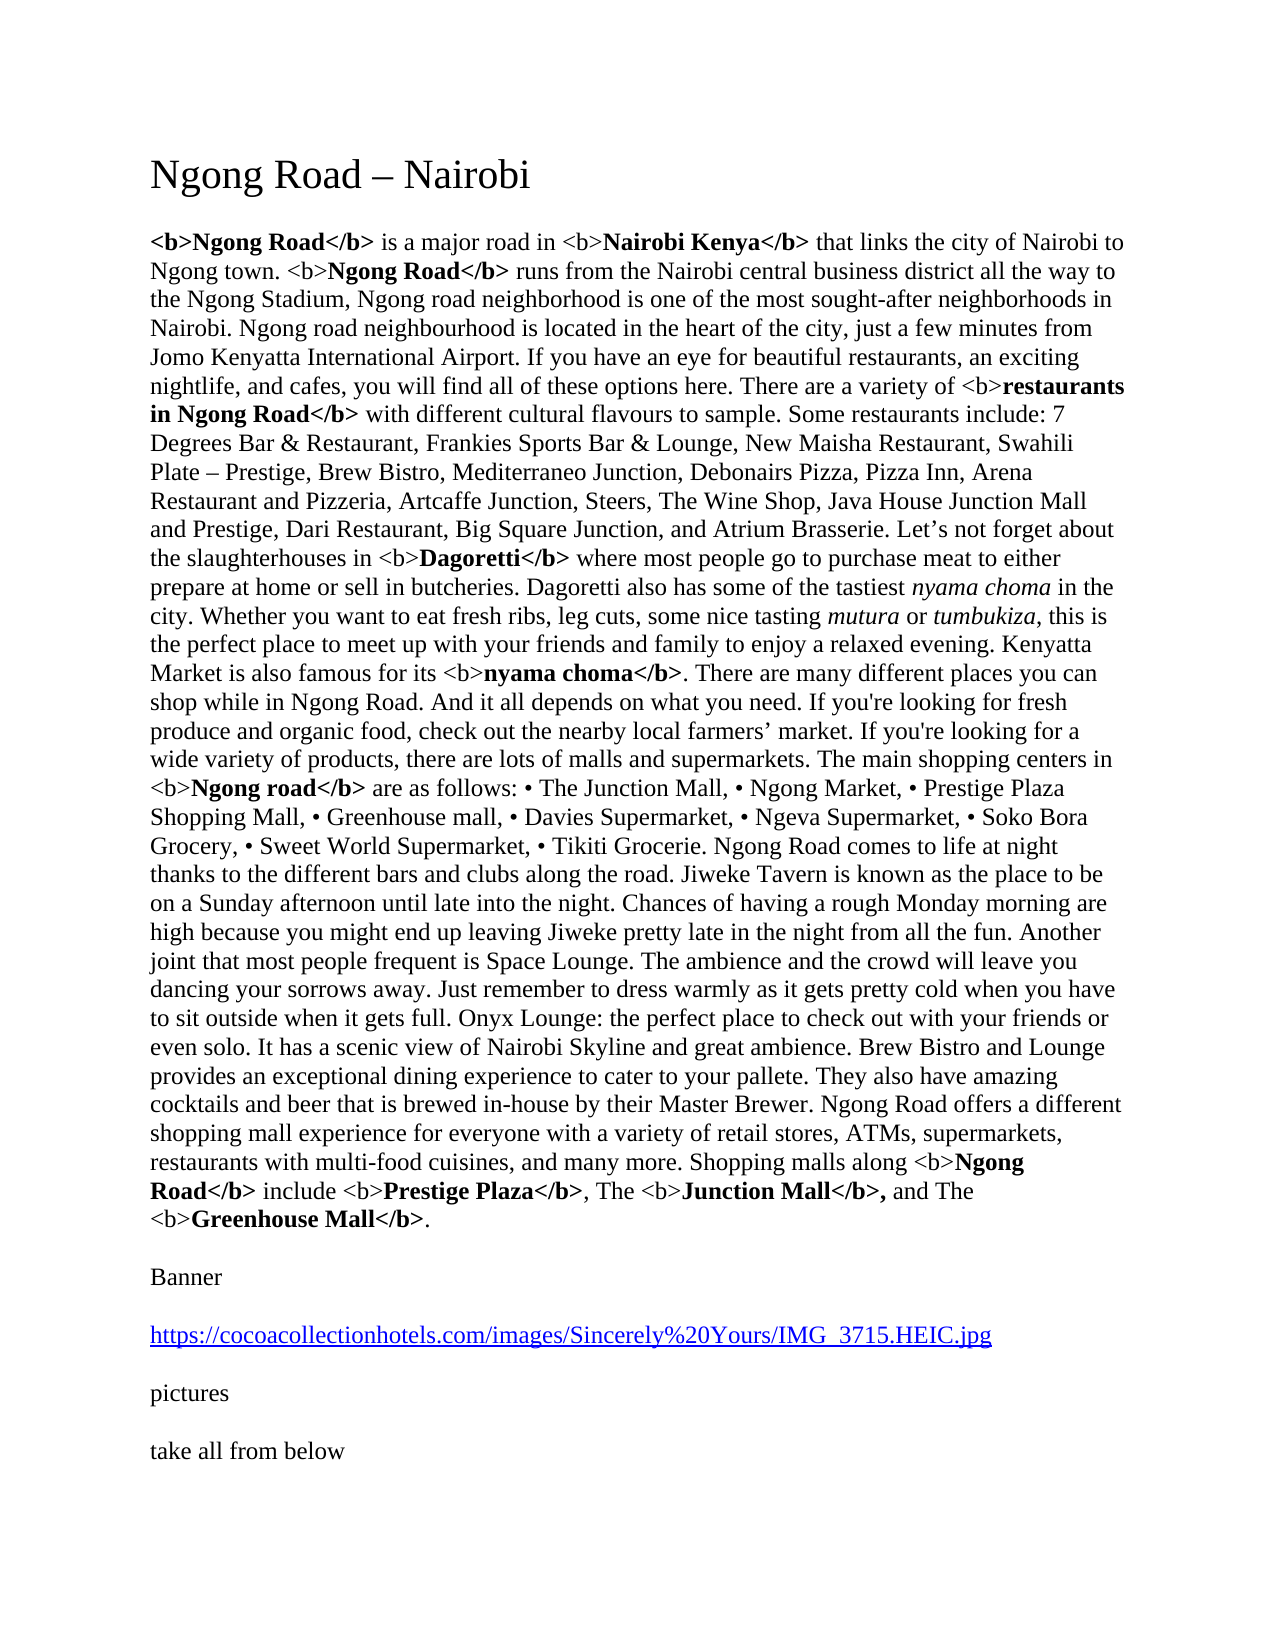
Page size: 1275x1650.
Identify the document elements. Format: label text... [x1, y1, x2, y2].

text pictures [150, 1378, 1125, 1407]
text https://cocoacollectionhotels.com/images/Sincerely%20Yours/IMG_3715.HEIC.jpg [150, 1320, 1125, 1349]
text take all from below [150, 1436, 1125, 1465]
text Banner [150, 1262, 1125, 1291]
text Ngong Road – Nairobi [150, 150, 1125, 198]
text <b>Ngong Road</b> is a major road in <b>Nairobi Kenya</b> that links the city of Nairobi to Ngong town. <b>Ngong Road</b> runs from the Nairobi central business district all the way to the Ngong Stadium, Ngong road neighborhood is one of the most sought-after neighborhoods in Nairobi. Ngong road neighbourhood is located in the heart of the city, just a few minutes from Jomo Kenyatta International Airport. If you have an eye for beautiful restaurants, an exciting nightlife, and cafes, you will find all of these options here. There are a variety of <b>restaurants in Ngong Road</b> with different cultural flavours to sample. Some restaurants include: 7 Degrees Bar & Restaurant, Frankies Sports Bar & Lounge, New Maisha Restaurant, Swahili Plate – Prestige, Brew Bistro, Mediterraneo Junction, Debonairs Pizza, Pizza Inn, Arena Restaurant and Pizzeria, Artcaffe Junction, Steers, The Wine Shop, Java House Junction Mall and Prestige, Dari Restaurant, Big Square Junction, and Atrium Brasserie. Let’s not forget about the slaughterhouses in <b>Dagoretti</b> where most people go to purchase meat to either prepare at home or sell in butcheries. Dagoretti also has some of the tastiest nyama choma in the city. Whether you want to eat fresh ribs, leg cuts, some nice tasting mutura or tumbukiza, this is the perfect place to meet up with your friends and family to enjoy a relaxed evening. Kenyatta Market is also famous for its <b>nyama choma</b>. There are many different places you can shop while in Ngong Road. And it all depends on what you need. If you're looking for fresh produce and organic food, check out the nearby local farmers’ market. If you're looking for a wide variety of products, there are lots of malls and supermarkets. The main shopping centers in <b>Ngong road</b> are as follows: • The Junction Mall, • Ngong Market, • Prestige Plaza Shopping Mall, • Greenhouse mall, • Davies Supermarket, • Ngeva Supermarket, • Soko Bora Grocery, • Sweet World Supermarket, • Tikiti Grocerie. Ngong Road comes to life at night thanks to the different bars and clubs along the road. Jiweke Tavern is known as the place to be on a Sunday afternoon until late into the night. Chances of having a rough Monday morning are high because you might end up leaving Jiweke pretty late in the night from all the fun. Another joint that most people frequent is Space Lounge. The ambience and the crowd will leave you dancing your sorrows away. Just remember to dress warmly as it gets pretty cold when you have to sit outside when it gets full. Onyx Lounge: the perfect place to check out with your friends or even solo. It has a scenic view of Nairobi Skyline and great ambience. Brew Bistro and Lounge provides an exceptional dining experience to cater to your pallete. They also have amazing cocktails and beer that is brewed in-house by their Master Brewer. Ngong Road offers a different shopping mall experience for everyone with a variety of retail stores, ATMs, supermarkets, restaurants with multi-food cuisines, and many more. Shopping malls along <b>Ngong Road</b> include <b>Prestige Plaza</b>, The <b>Junction Mall</b>, and The <b>Greenhouse Mall</b>. [150, 227, 1125, 1233]
